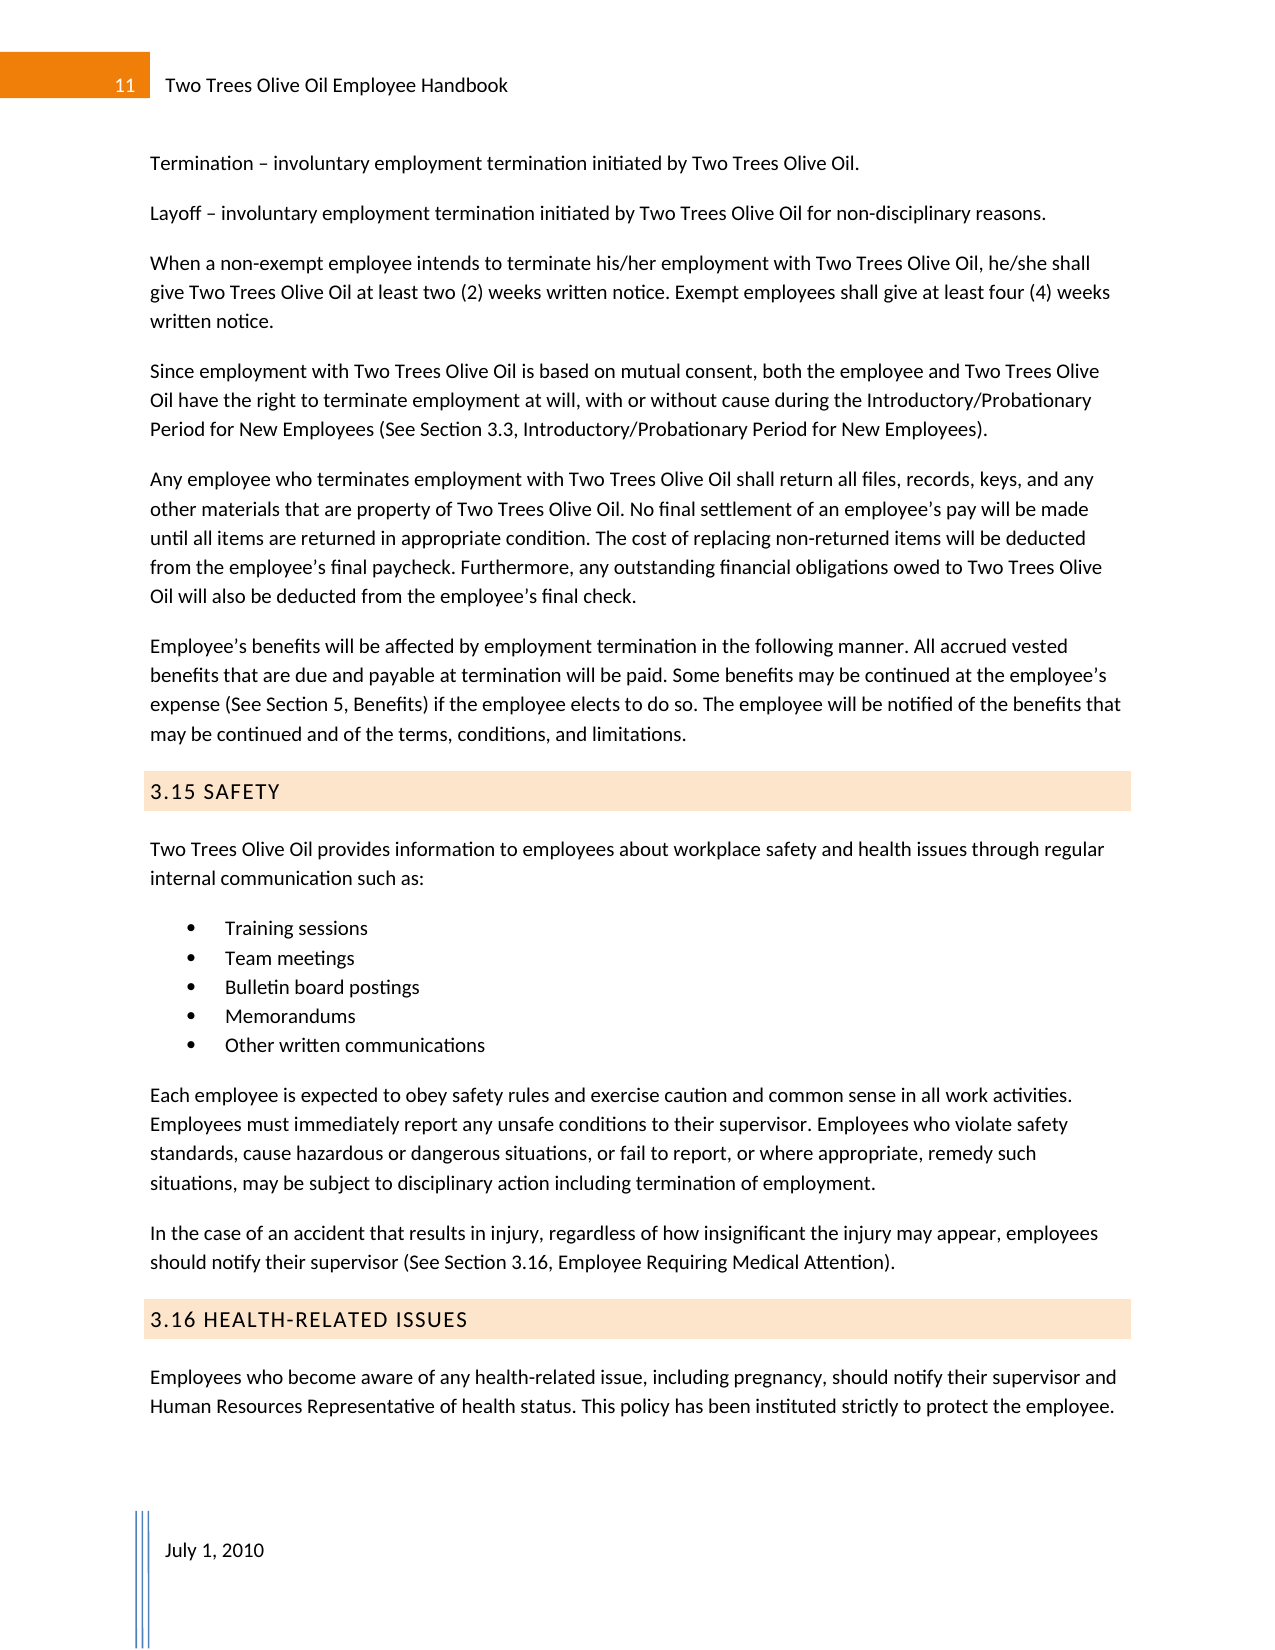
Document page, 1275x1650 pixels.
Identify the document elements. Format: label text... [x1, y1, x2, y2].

list Bulletin board postings [187, 974, 1125, 999]
text Each employee is expected to obey safety rules and exercise caution and common sense in all work activities. Employees must immediately report any unsafe conditions to their supervisor. Employees who violate safety standards, cause hazardous or dangerous situations, or fail to report, or where appropriate, remedy such situations, may be subject to disciplinary action including termination of employment. [150, 1082, 1125, 1195]
text Since employment with Two Trees Olive Oil is based on mutual consent, both the employee and Two Trees Olive Oil have the right to terminate employment at will, with or without cause during the Introductory/Probationary Period for New Employees (See Section 3.3, Introductory/Probationary Period for New Employees). [150, 358, 1125, 442]
list Other written communications [187, 1032, 1125, 1058]
text When a non-exempt employee intends to terminate his/her employment with Two Trees Olive Oil, he/she shall give Two Trees Olive Oil at least two (2) weeks written notice. Exempt employees shall give at least four (4) weeks written notice. [150, 250, 1125, 334]
text Two Trees Olive Oil provides information to employees about workplace safety and health issues through regular internal communication such as: [150, 836, 1125, 891]
text Any employee who terminates employment with Two Trees Olive Oil shall return all files, records, keys, and any other materials that are property of Two Trees Olive Oil. No final settlement of an employee’s pay will be made until all items are returned in appropriate condition. The cost of replacing non-returned items will be deducted from the employee’s final paycheck. Furthermore, any outstanding financial obligations owed to Two Trees Olive Oil will also be deducted from the employee’s final check. [150, 467, 1125, 609]
text Employees who become aware of any health-related issue, including pregnancy, should notify their supervisor and Human Resources Representative of health status. This policy has been instituted strictly to protect the employee. [150, 1364, 1125, 1419]
list Team meetings [187, 945, 1125, 970]
text Employee’s benefits will be affected by employment termination in the following manner. All accrued vested benefits that are due and payable at termination will be paid. Some benefits may be continued at the employee’s expense (See Section 5, Benefits) if the employee elects to do so. The employee will be notified of the benefits that may be continued and of the terms, conditions, and limitations. [150, 633, 1125, 746]
text Termination – involuntary employment termination initiated by Two Trees Olive Oil. [150, 150, 1125, 175]
list Training sessions [187, 916, 1125, 941]
subtitle 3.15 SAFETY [150, 777, 1125, 805]
text Layoff – involuntary employment termination initiated by Two Trees Olive Oil for non-disciplinary reasons. [150, 200, 1125, 225]
text In the case of an accident that results in injury, regardless of how insignificant the injury may appear, employees should notify their supervisor (See Section 3.16, Employee Requiring Medical Attention). [150, 1220, 1125, 1274]
list Memorandums [187, 1003, 1125, 1028]
subtitle 3.16 HEALTH-RELATED ISSUES [150, 1305, 1125, 1333]
